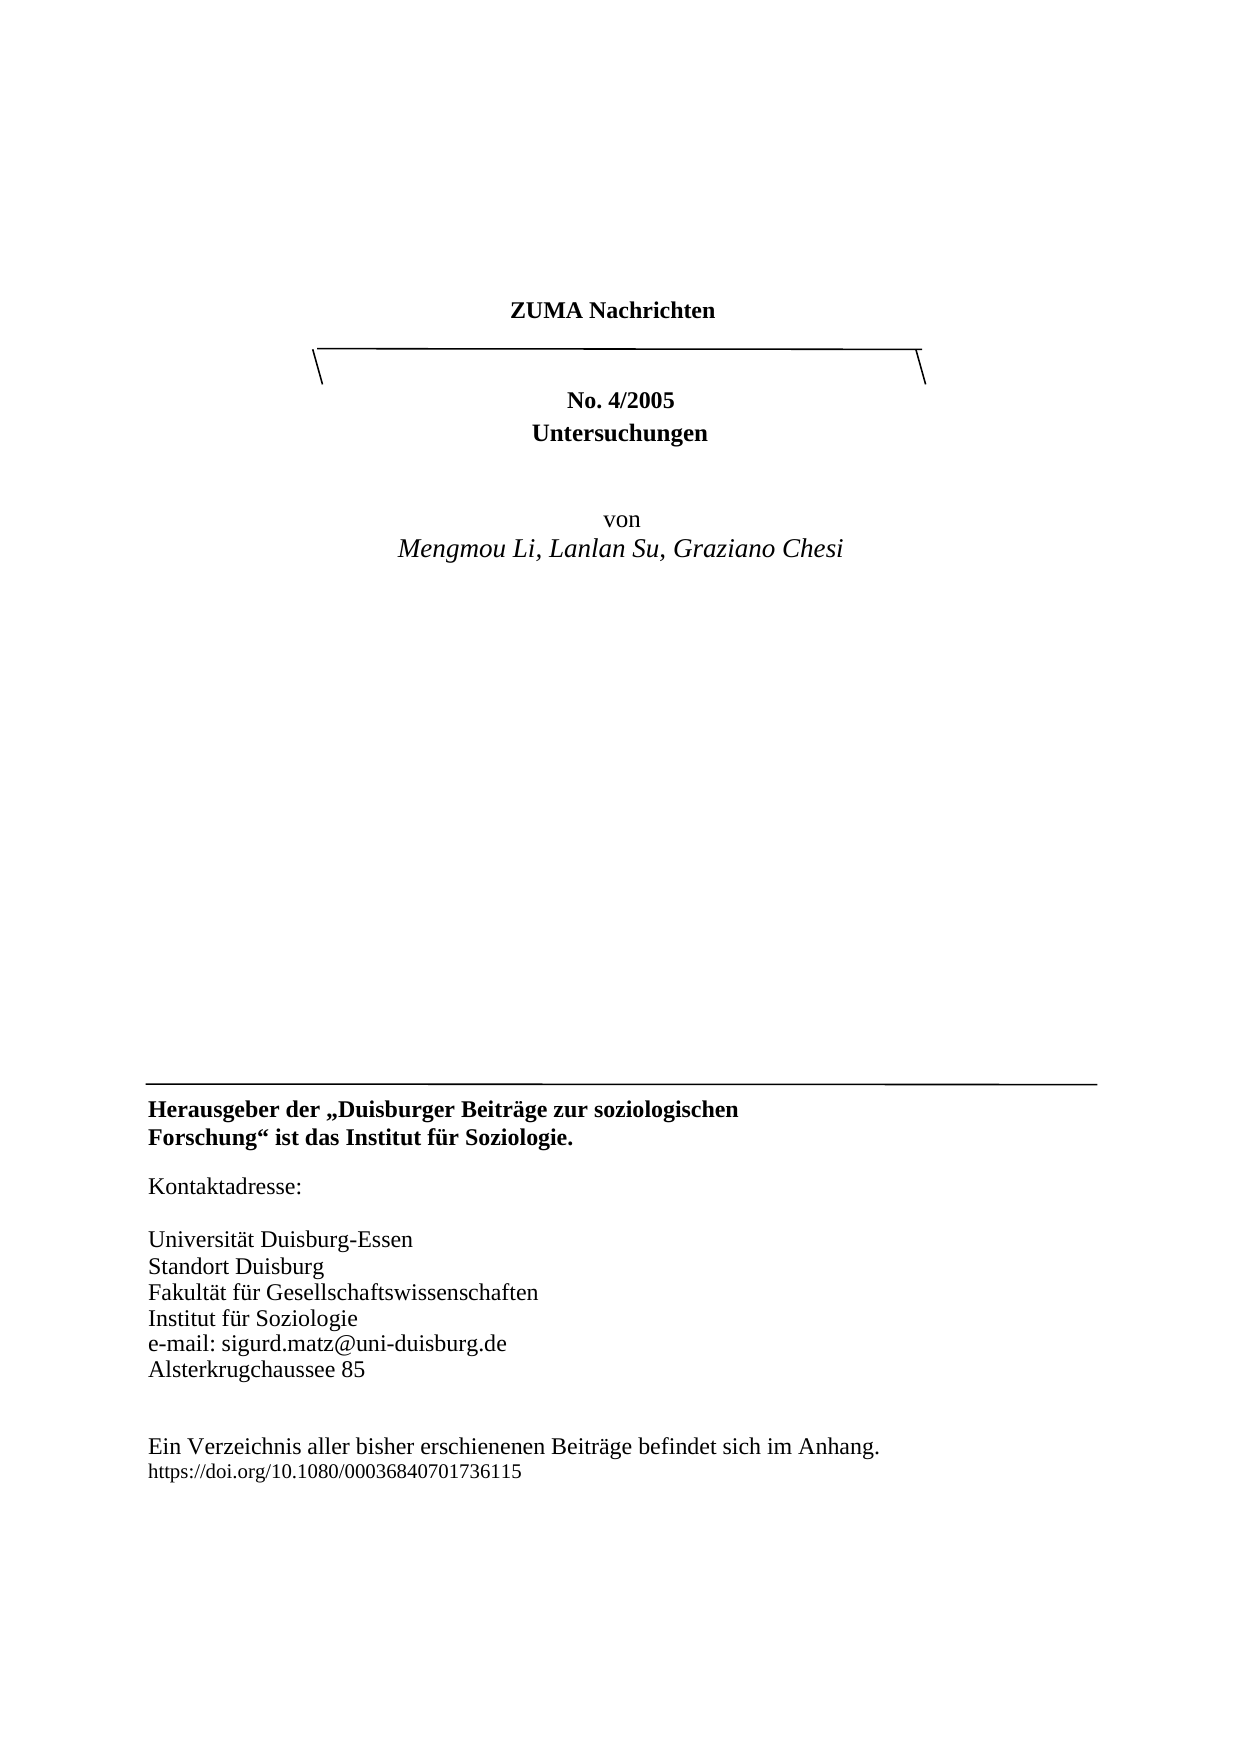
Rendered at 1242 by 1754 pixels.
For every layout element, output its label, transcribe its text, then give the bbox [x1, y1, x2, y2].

text Mengmou Li, Lanlan Su, Graziano Chesi [148, 533, 1094, 564]
text No. 4/2005 [148, 386, 1094, 414]
text e-mail: sigurd.matz@uni-duisburg.de [148, 1332, 1092, 1357]
text https://doi.org/10.1080/00036840701736115 [148, 1459, 1092, 1483]
text Ein Verzeichnis aller bisher erschienenen Beiträge befindet sich im Anhang. [148, 1432, 1092, 1459]
text Institut für Soziologie [148, 1306, 1092, 1332]
text ZUMA Nachrichten [148, 297, 1077, 324]
text Fakultät für Gesellschaftswissenschaften [148, 1280, 1092, 1306]
text von [148, 504, 1096, 533]
text Kontaktadresse: [148, 1172, 1092, 1199]
text Standort Duisburg [148, 1253, 1092, 1280]
text Untersuchungen [148, 418, 1092, 446]
text Universität Duisburg-Essen [148, 1225, 1092, 1253]
text Herausgeber der „Duisburger Beiträge zur soziologischen Forschung“ ist das Institut für Soziologie. [148, 1096, 837, 1150]
text Alsterkrugchaussee 85 [148, 1357, 443, 1383]
